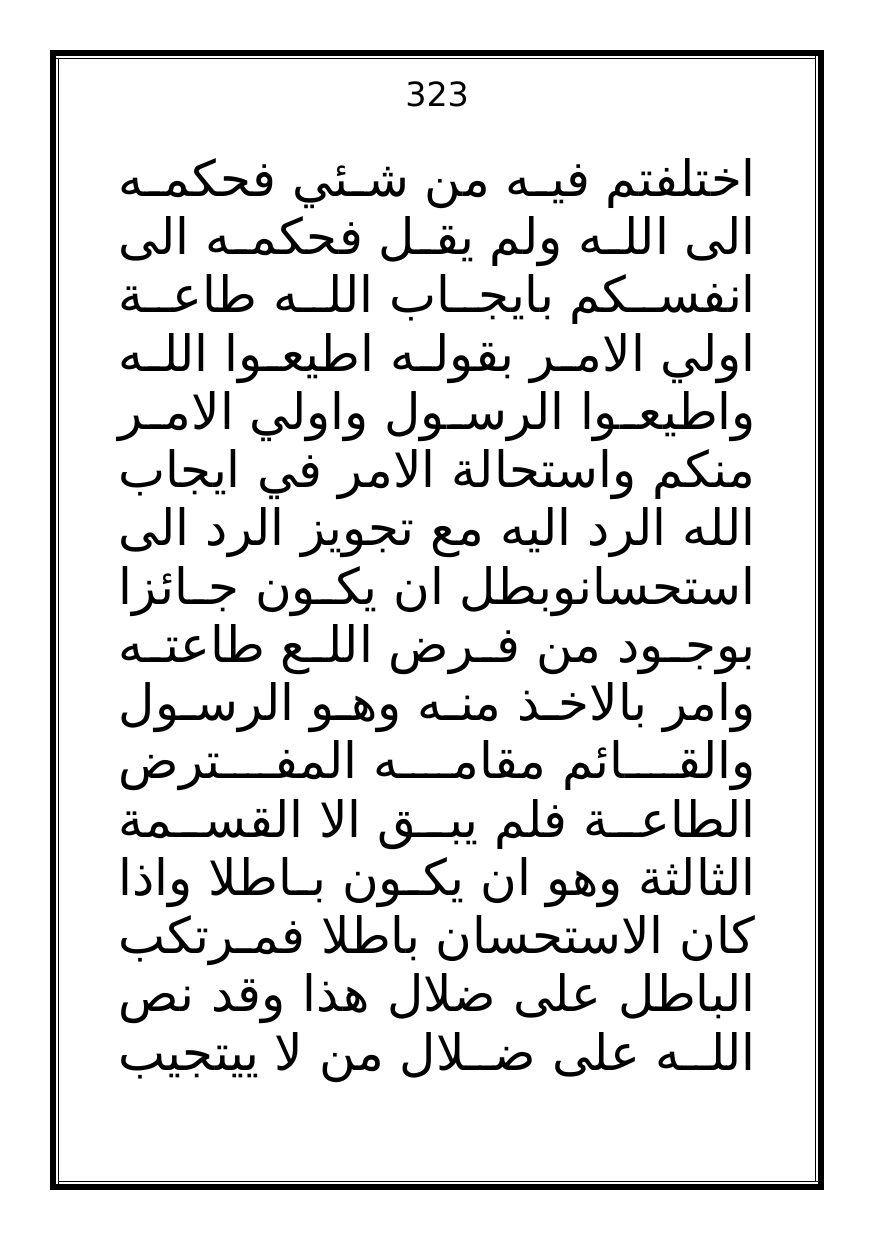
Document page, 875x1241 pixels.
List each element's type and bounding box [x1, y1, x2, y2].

text [118, 150, 756, 1082]
